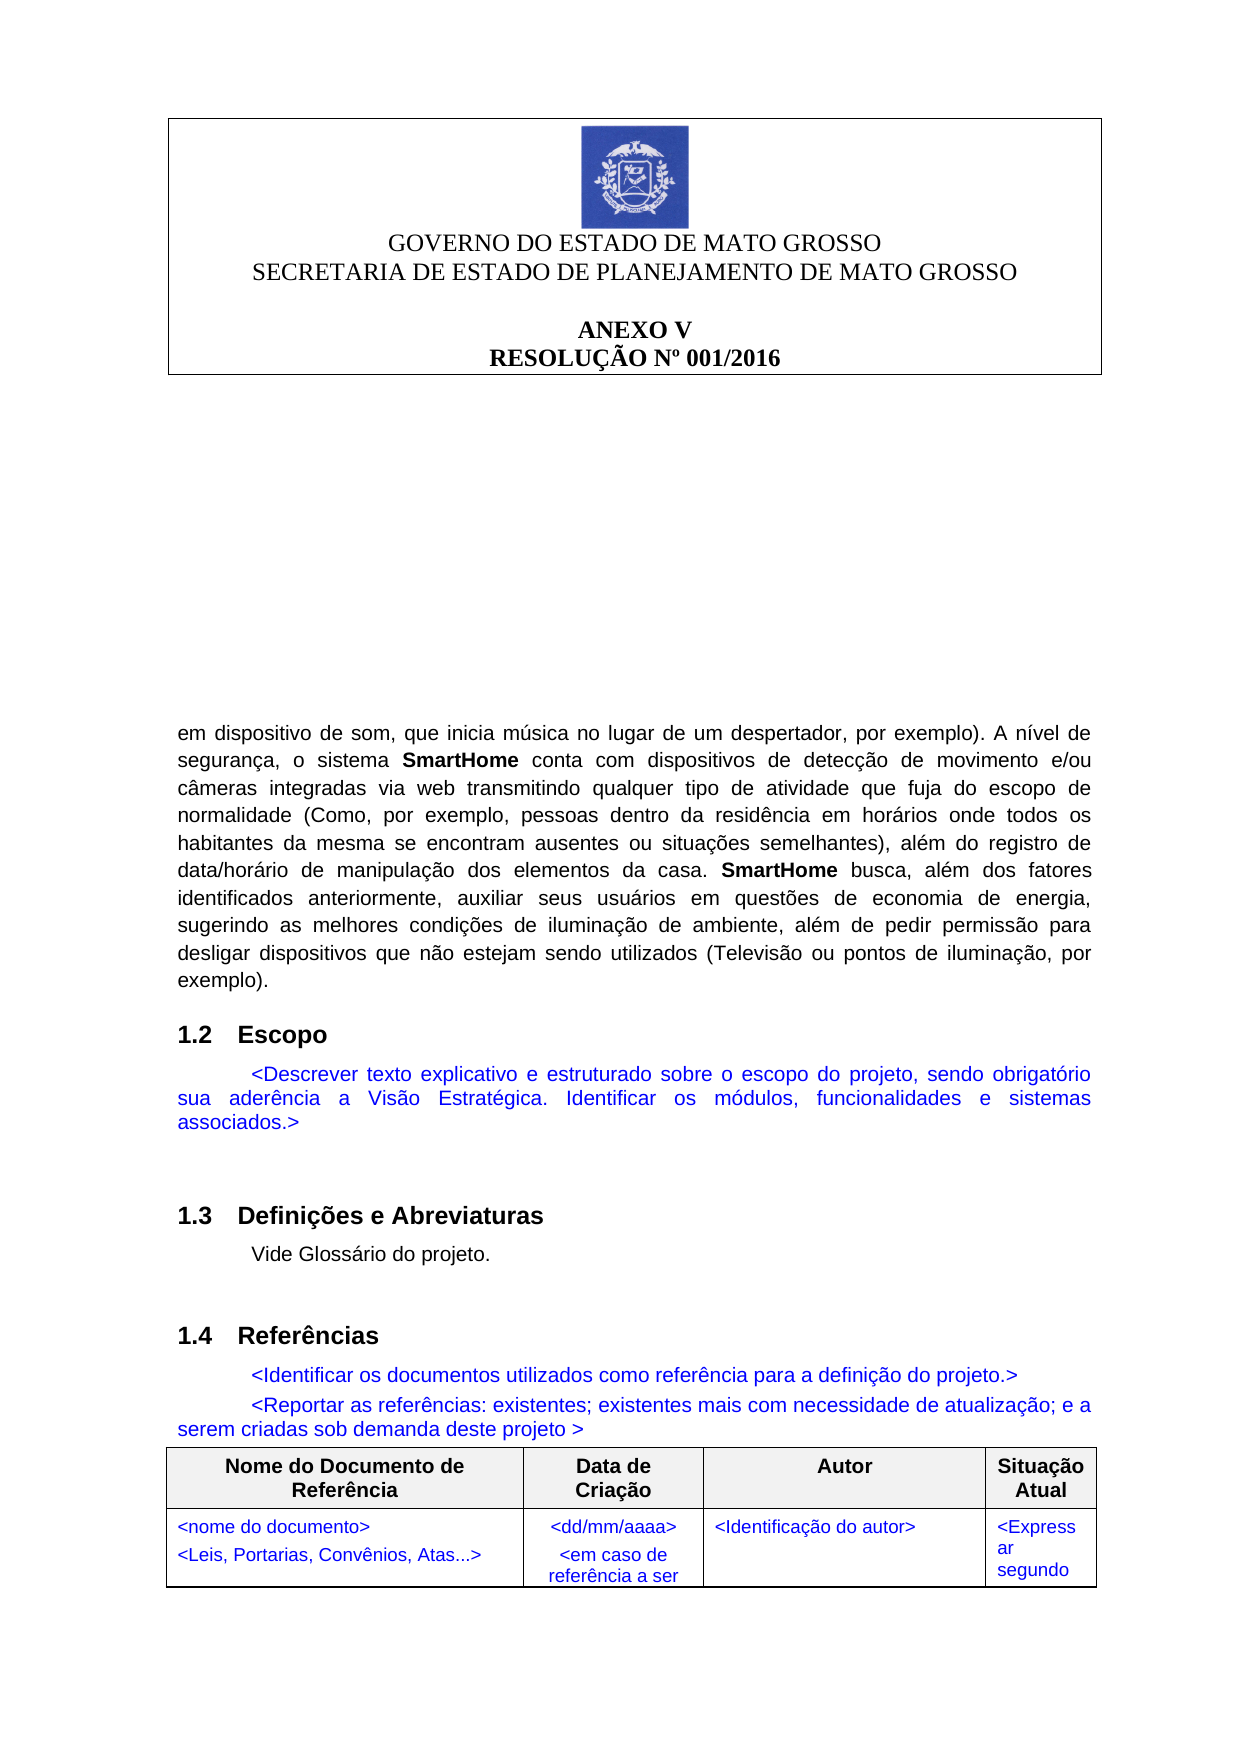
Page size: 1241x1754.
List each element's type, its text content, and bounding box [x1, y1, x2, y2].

subtitle Definições e Abreviaturas [177, 1201, 1092, 1229]
subtitle Escopo [177, 1020, 1092, 1049]
table_cell <nome do documento> <Leis, Portarias, Convênios, Atas...> [167, 1509, 523, 1586]
subtitle Referências [177, 1321, 1092, 1350]
table_header Nome do Documento de Referência [167, 1448, 523, 1508]
text SmartHome prevê disponibilizar segurança e conforto para seus usuários usuários, agilizando as atividades do dia a dia e se adaptando a rotina dos residentes, além de oferecer controle na economia de energia das residências(Casas/apartamentos). O projeto utiliza da integração via IoT (Internet of Things) para manipular remotamente dispositivos como ar condicionado, geladeira e/ou jogo de iluminação da casa, que serão controlados em tempo real por meio de conexão de internet. A visão estratégica da proposta de desenvolvimento busca abordar três principais pontos para poder satisfazer seus usuários: Conforto, Segurança e Economia de energia. Quando se trata de conforto, o sistema disponibiliza de controle dos dispositivos da casa, podendo manusear as funcionalidades presentes em cômodos inteiros (Elementos que possuem características ou especificidades em comum, como pontos de iluminação, por exemplo) ou em dispositivos em particular (Controle de volume de televisão, por exemplo), além de sistemas automatizados que buscam se adaptar com as necessidades do usuário (Despertador automático em dispositivo de som, que inicia música no lugar de um despertador, por exemplo). A nível de segurança, o sistema SmartHome conta com dispositivos de detecção de movimento e/ou câmeras integradas via web transmitindo qualquer tipo de atividade que fuja do escopo de normalidade (Como, por exemplo, pessoas dentro da residência em horários onde todos os habitantes da mesma se encontram ausentes ou situações semelhantes), além do registro de data/horário de manipulação dos elementos da casa. SmartHome busca, além dos fatores identificados anteriormente, auxiliar seus usuários em questões de economia de energia, sugerindo as melhores condições de iluminação de ambiente, além de pedir permissão para desligar dispositivos que não estejam sendo utilizados (Televisão ou pontos de iluminação, por exemplo). [177, 720, 1092, 992]
table_cell <dd/mm/aaaa> <em caso de referência a ser criada, não informar data> [524, 1509, 703, 1586]
picture [581, 125, 689, 229]
table_header Situação Atual [986, 1448, 1096, 1508]
table_cell <Identificação do autor> [704, 1509, 985, 1586]
text <Descrever texto explicativo e estruturado sobre o escopo do projeto, sendo obrigatório sua aderência a Visão Estratégica. Identificar os módulos, funcionalidades e sistemas associados.> [177, 1062, 1092, 1133]
text Vide Glossário do projeto. [177, 1242, 1092, 1266]
table_cell <Expressar segundo legenda abaixo> [986, 1509, 1096, 1586]
table_header Autor [704, 1448, 985, 1508]
text <Reportar as referências: existentes; existentes mais com necessidade de atualização; e a serem criadas sob demanda deste projeto > [177, 1393, 1092, 1441]
table_header Data de Criação [524, 1448, 703, 1508]
text <Identificar os documentos utilizados como referência para a definição do projeto.> [177, 1362, 1092, 1386]
